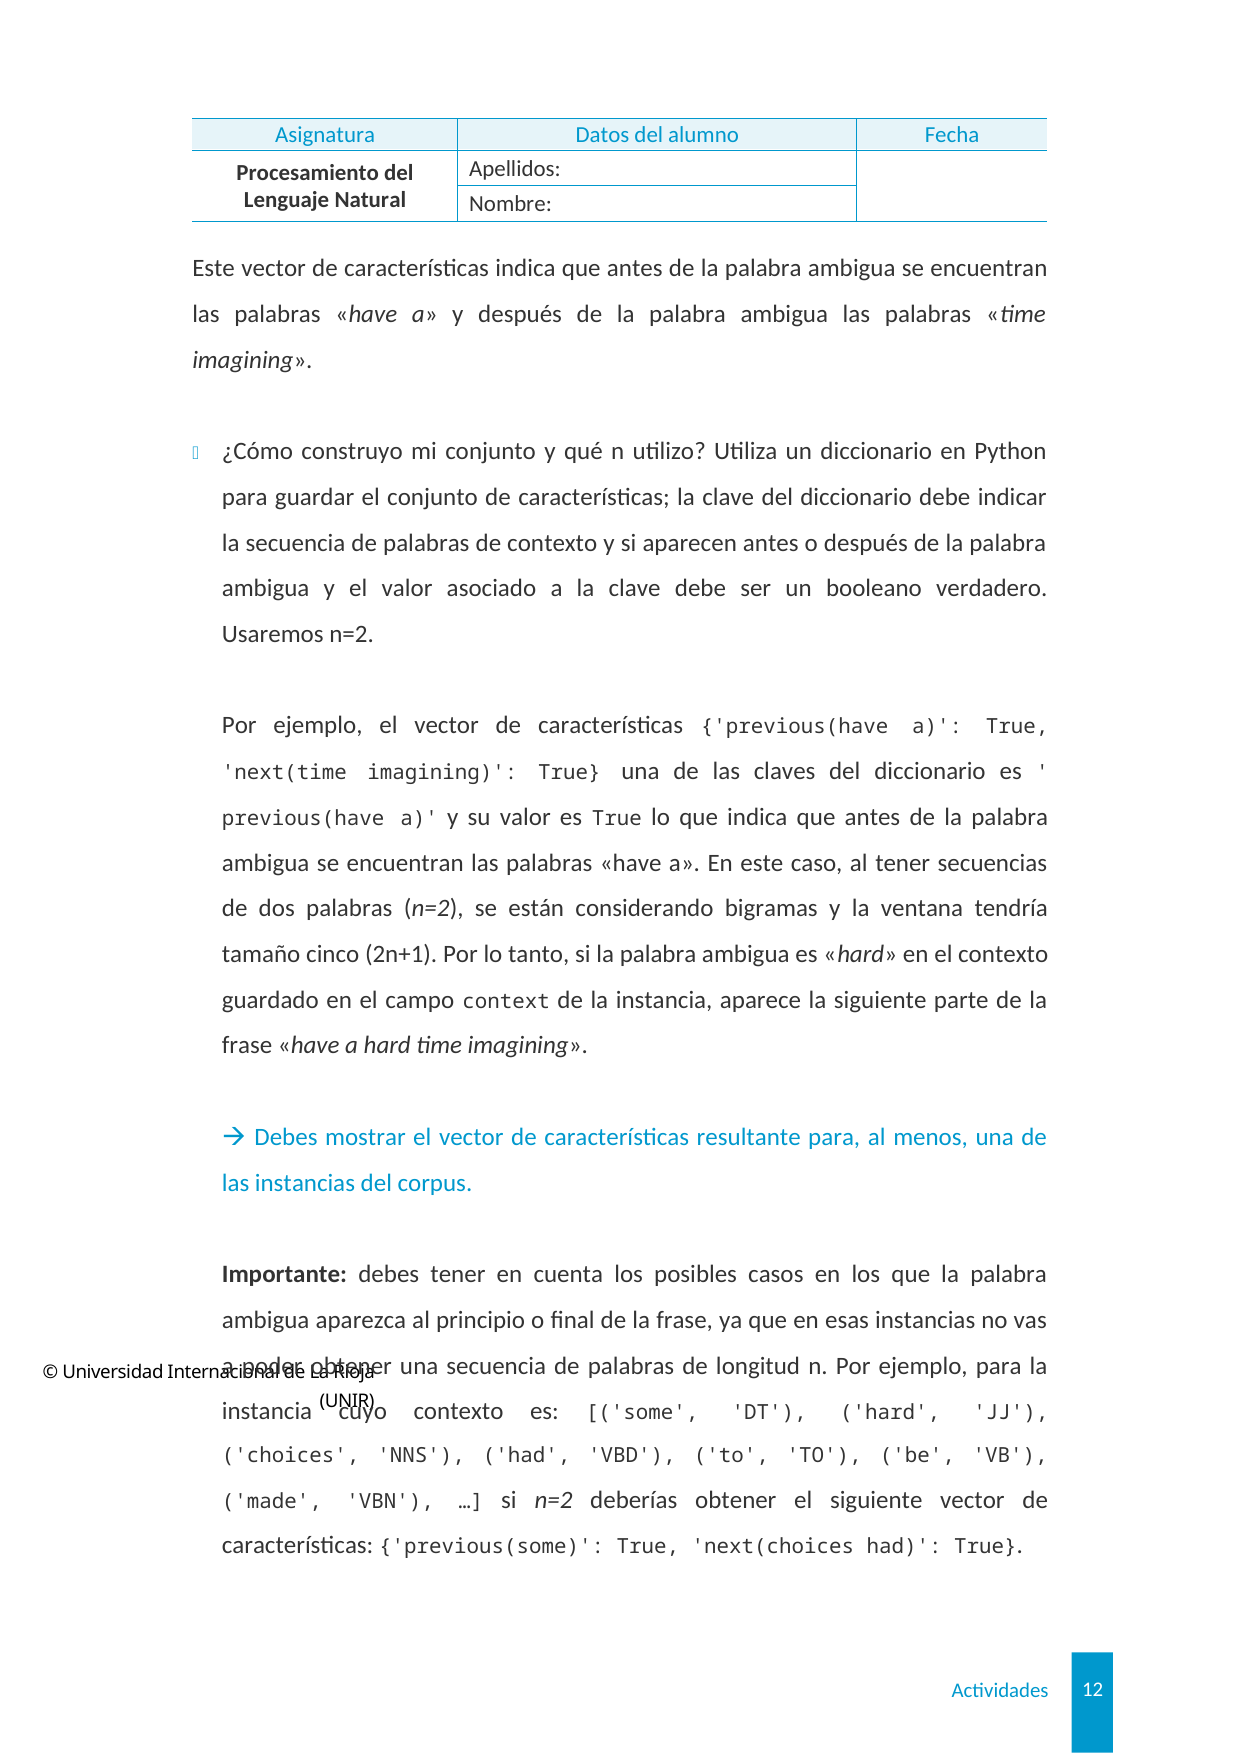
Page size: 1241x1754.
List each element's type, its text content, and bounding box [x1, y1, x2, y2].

list Debes mostrar el vector de características resultante para, al menos, una de las instancias del corpus. [222, 1121, 1048, 1197]
text Importante: debes tener en cuenta los posibles casos en los que la palabra ambigua aparezca al principio o final de la frase, ya que en esas instancias no vas a poder obtener una secuencia de palabras de longitud n. Por ejemplo, para la instancia cuyo contexto es: [('some', 'DT'), ('hard', 'JJ'), ('choices', 'NNS'), ('had', 'VBD'), ('to', 'TO'), ('be', 'VB'), ('made', 'VBN'), …] si n=2 deberías obtener el siguiente vector de características: {'previous(some)': True, 'next(choices had)': True}. [222, 1258, 1048, 1560]
picture [193, 447, 198, 459]
list Por ejemplo, el vector de características {'previous(have a)': True, 'next(time imagining)': True} una de las claves del diccionario es ' previous(have a)' y su valor es True lo que indica que antes de la palabra ambigua se encuentran las palabras «have a». En este caso, al tener secuencias de dos palabras (n=2), se están considerando bigramas y la ventana tendría tamaño cinco (2n+1). Por lo tanto, si la palabra ambigua es «hard» en el contexto guardado en el campo context de la instancia, aparece la siguiente parte de la frase «have a hard time imagining». [222, 709, 1048, 1060]
text ¿Cómo construyo mi conjunto y qué n utilizo? Utiliza un diccionario en Python para guardar el conjunto de características; la clave del diccionario debe indicar la secuencia de palabras de contexto y si aparecen antes o después de la palabra ambigua y el valor asociado a la clave debe ser un booleano verdadero. Usaremos n=2. [192, 435, 1048, 649]
text Este vector de características indica que antes de la palabra ambigua se encuentran las palabras «have a» y después de la palabra ambigua las palabras «time imagining». [192, 252, 1048, 374]
